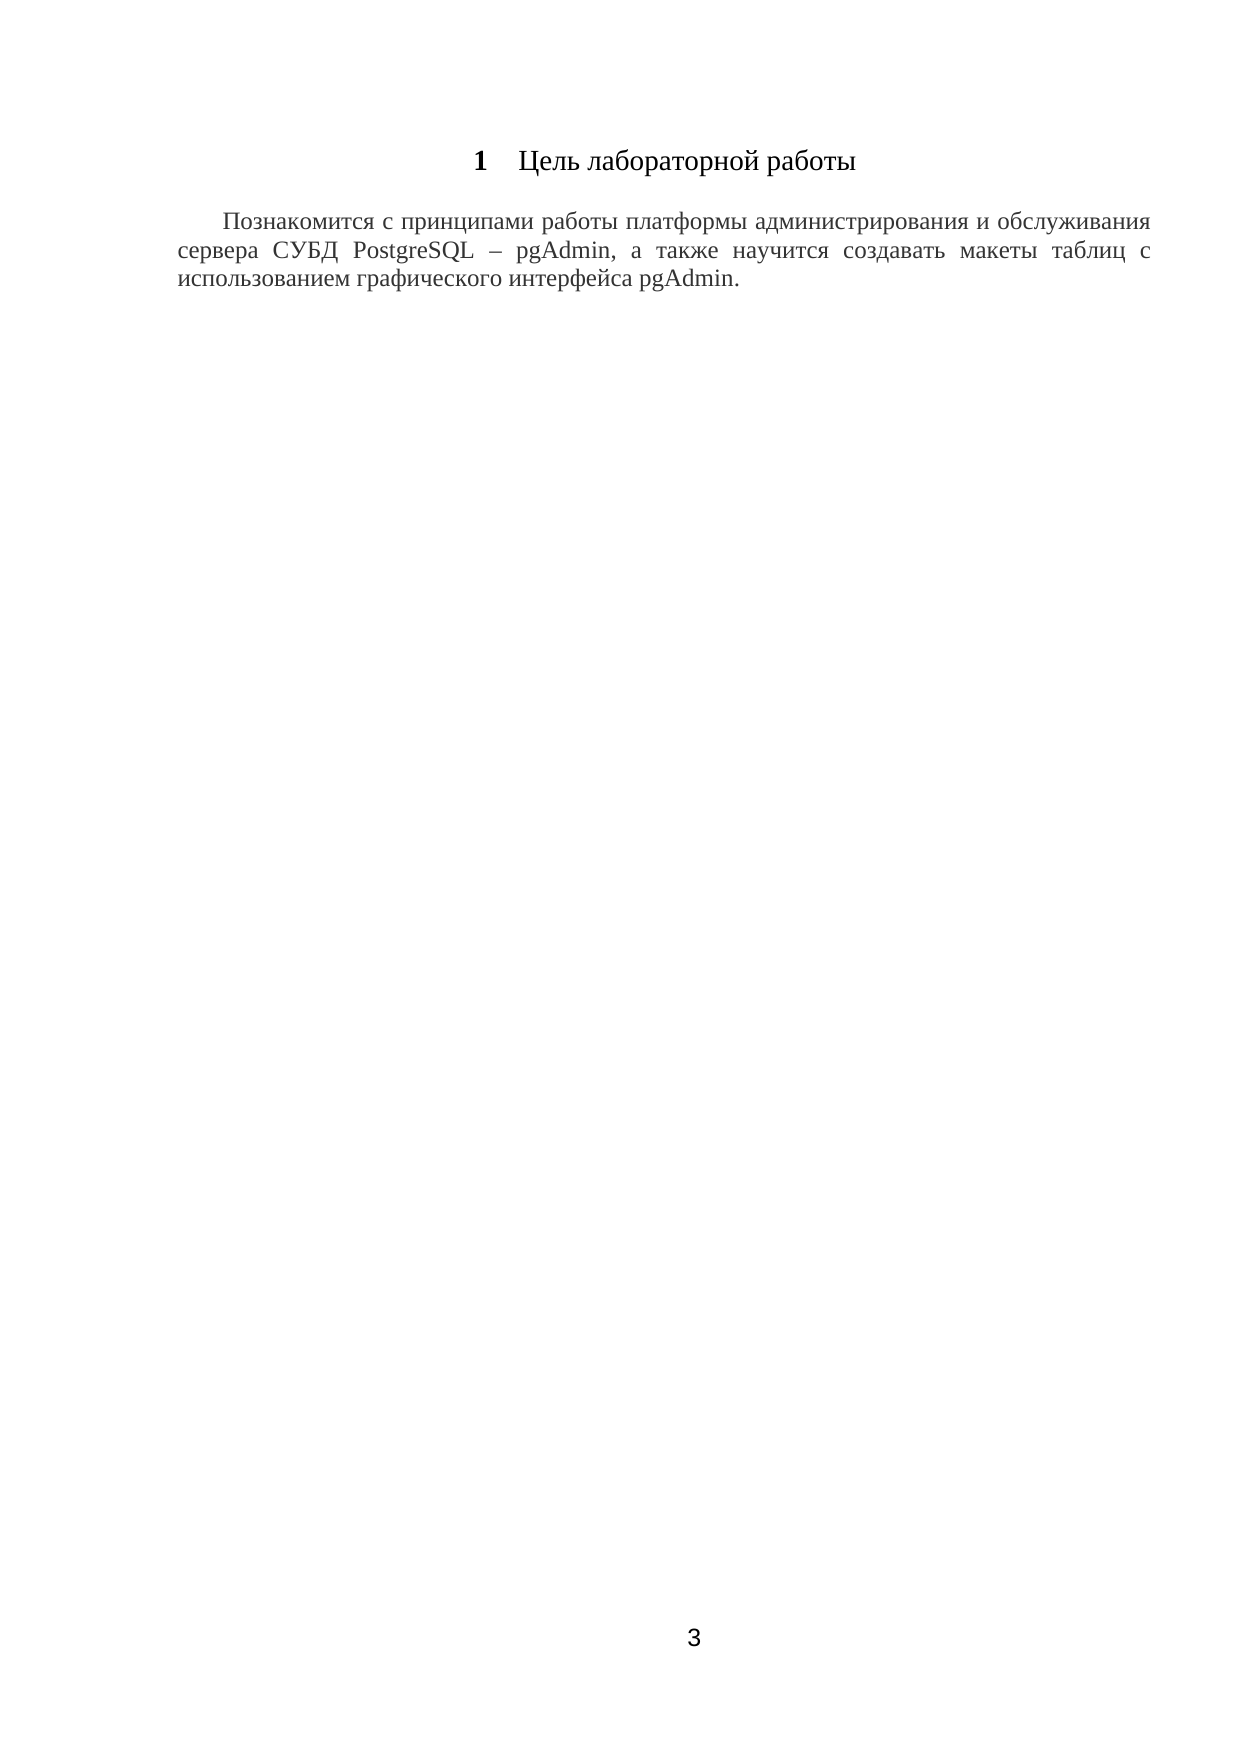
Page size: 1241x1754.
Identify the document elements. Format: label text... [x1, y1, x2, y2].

text Познакомится с принципами работы платформы администрирования и обслуживания сервера СУБД PostgreSQL – pgAdmin, а также научится создавать макеты таблиц с использованием графического интерфейса pgAdmin. [177, 206, 1152, 292]
subtitle Цель лабораторной работы [177, 143, 1152, 177]
